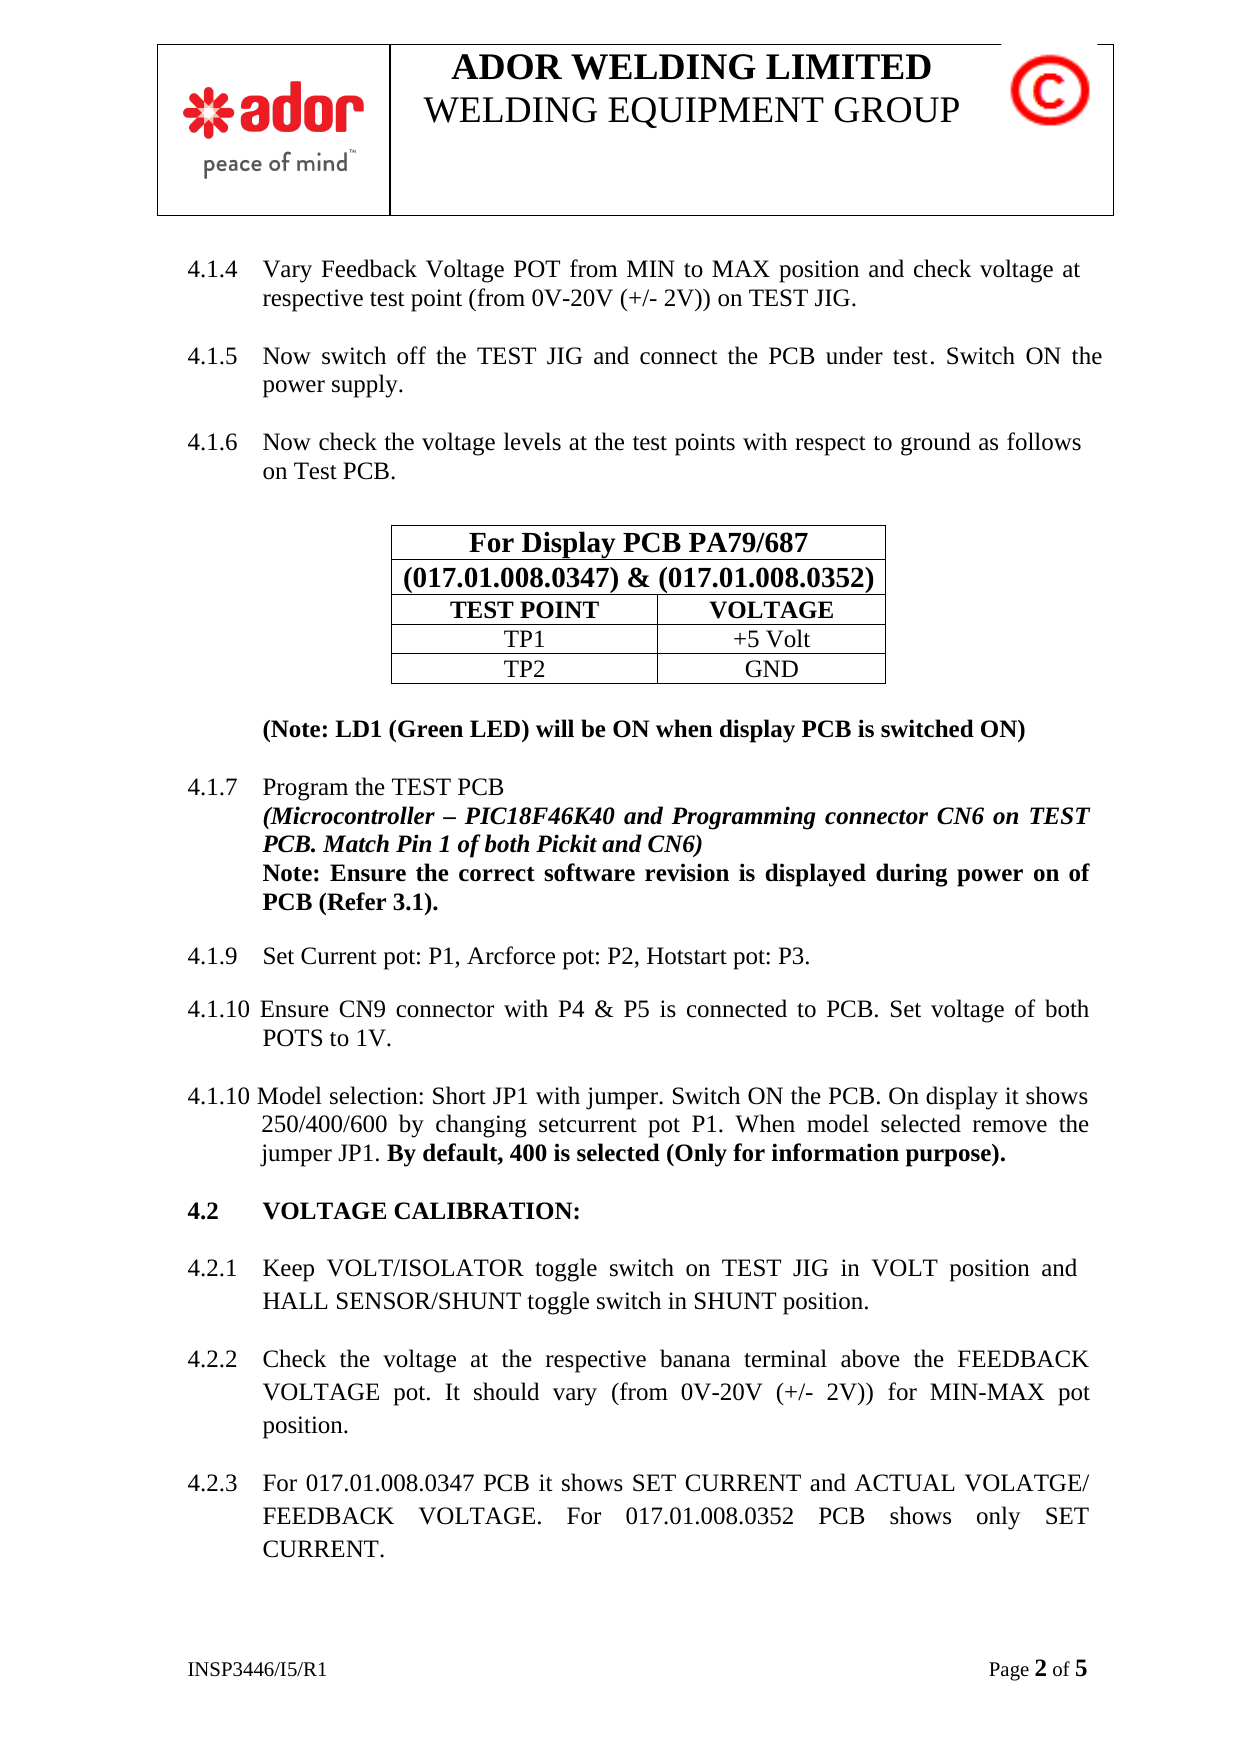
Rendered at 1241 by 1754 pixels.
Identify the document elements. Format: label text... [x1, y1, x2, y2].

text (Microcontroller – PIC18F46K40 and Programming connector CN6 on TEST PCB. Match Pin 1 of both Pickit and CN6) [262, 801, 1090, 858]
text Note: Ensure the correct software revision is displayed during power on of PCB (Refer 3.1). [262, 858, 1090, 916]
text 4.2 VOLTAGE CALIBRATION: [187, 1196, 1090, 1224]
table_cell TP2 [392, 654, 657, 683]
table_cell +5 Volt [658, 625, 885, 653]
text 4.1.9 Set Current pot: P1, Arcforce pot: P2, Hotstart pot: P3. [187, 941, 1090, 969]
list 4.1.10 Model selection: Short JP1 with jumper. Switch ON the PCB. On display it shows 250/400/600 by changing setcurrent pot P1. When model selected remove the jumper JP1. By default, 400 is selected (Only for information purpose). [187, 1081, 1090, 1167]
table_cell (017.01.008.0347) & (017.01.008.0352) [392, 560, 885, 594]
table_header For Display PCB PA79/687 [392, 526, 885, 559]
table_cell TEST POINT [392, 595, 657, 623]
text 4.1.6 Now check the voltage levels at the test points with respect to ground as follows on Test PCB. [187, 427, 1090, 484]
picture [1001, 43, 1098, 128]
text 4.2.2 Check the voltage at the respective banana terminal above the FEEDBACK VOLTAGE pot. It should vary (from 0V-20V (+/- 2V)) for MIN-MAX pot position. [187, 1344, 1090, 1439]
text 4.1.10 Ensure CN9 connector with P4 & P5 is connected to PCB. Set voltage of both POTS to 1V. [187, 994, 1090, 1052]
table_cell GND [658, 654, 885, 683]
text 4.2.3 For 017.01.008.0347 PCB it shows SET CURRENT and ACTUAL VOLATGE/ FEEDBACK VOLTAGE. For 017.01.008.0352 PCB shows only SET CURRENT. [187, 1468, 1090, 1563]
table_cell VOLTAGE [658, 595, 885, 623]
table_cell TP1 [392, 625, 657, 653]
text 4.2.1 Keep VOLT/ISOLATOR toggle switch on TEST JIG in VOLT position and HALL SENSOR/SHUNT toggle switch in SHUNT position. [187, 1253, 1090, 1315]
text 4.1.7 Program the TEST PCB [187, 772, 1090, 801]
text (Note: LD1 (Green LED) will be ON when display PCB is switched ON) [262, 714, 1090, 743]
text 4.1.4 Vary Feedback Voltage POT from MIN to MAX position and check voltage at respective test point (from 0V-20V (+/- 2V)) on TEST JIG. [187, 254, 1090, 312]
text 4.1.5 Now switch off the TEST JIG and connect the PCB under test. Switch ON the power supply. [187, 341, 1103, 398]
picture [183, 81, 364, 179]
